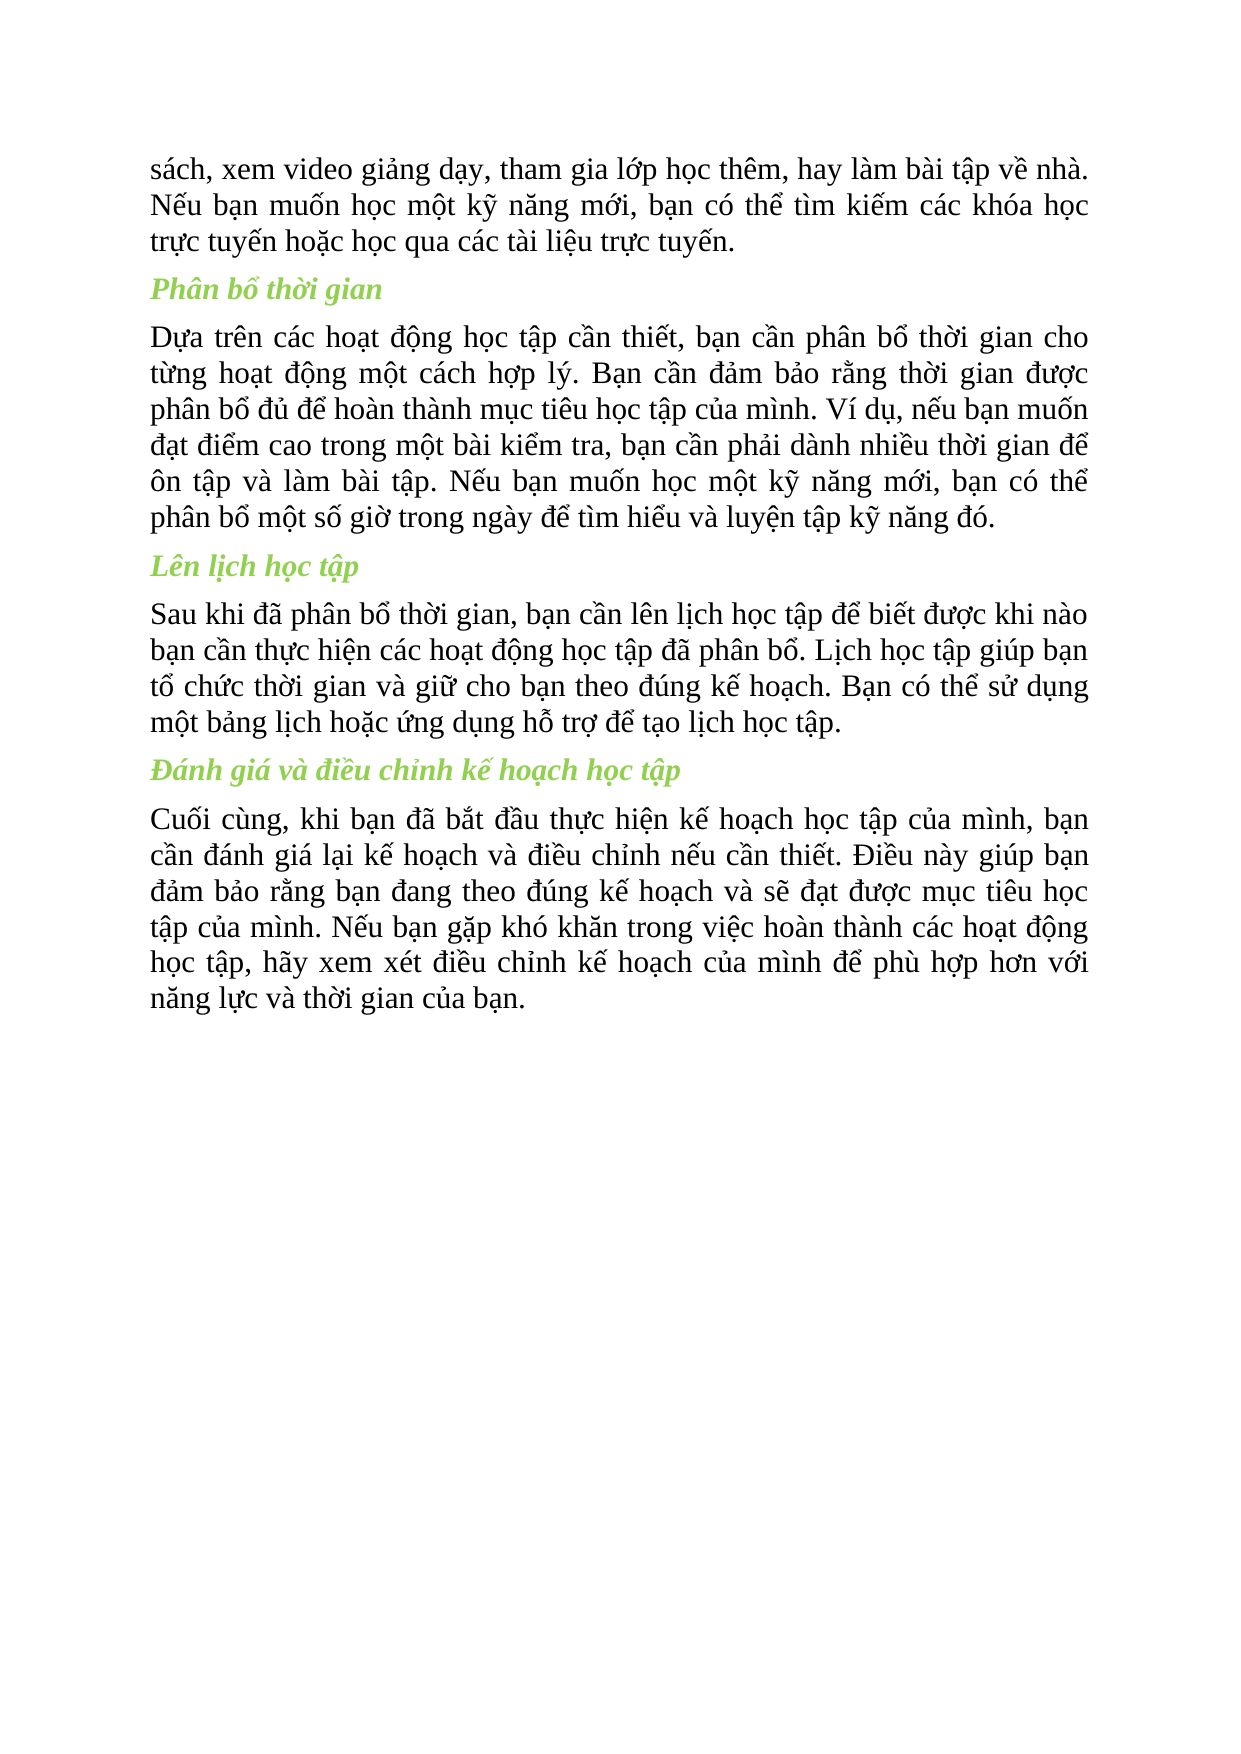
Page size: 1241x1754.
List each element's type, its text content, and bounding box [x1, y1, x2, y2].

text Cuối cùng, khi bạn đã bắt đầu thực hiện kế hoạch học tập của mình, bạn cần đánh giá lại kế hoạch và điều chỉnh nếu cần thiết. Điều này giúp bạn đảm bảo rằng bạn đang theo đúng kế hoạch và sẽ đạt được mục tiêu học tập của mình. Nếu bạn gặp khó khăn trong việc hoàn thành các hoạt động học tập, hãy xem xét điều chỉnh kế hoạch của mình để phù hợp hơn với năng lực và thời gian của bạn. [150, 800, 1090, 1016]
text Đánh giá và điều chỉnh kế hoạch học tập [150, 752, 1090, 787]
text Dựa trên các hoạt động học tập cần thiết, bạn cần phân bổ thời gian cho từng hoạt động một cách hợp lý. Bạn cần đảm bảo rằng thời gian được phân bổ đủ để hoàn thành mục tiêu học tập của mình. Ví dụ, nếu bạn muốn đạt điểm cao trong một bài kiểm tra, bạn cần phải dành nhiều thời gian để ôn tập và làm bài tập. Nếu bạn muốn học một kỹ năng mới, bạn có thể phân bổ một số giờ trong ngày để tìm hiểu và luyện tập kỹ năng đó. [150, 319, 1090, 534]
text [150, 150, 1090, 258]
text Sau khi đã phân bổ thời gian, bạn cần lên lịch học tập để biết được khi nào bạn cần thực hiện các hoạt động học tập đã phân bổ. Lịch học tập giúp bạn tổ chức thời gian và giữ cho bạn theo đúng kế hoạch. Bạn có thể sử dụng một bảng lịch hoặc ứng dụng hỗ trợ để tạo lịch học tập. [150, 595, 1090, 739]
text Lên lịch học tập [150, 547, 1090, 583]
text Phân bổ thời gian [150, 270, 1090, 306]
